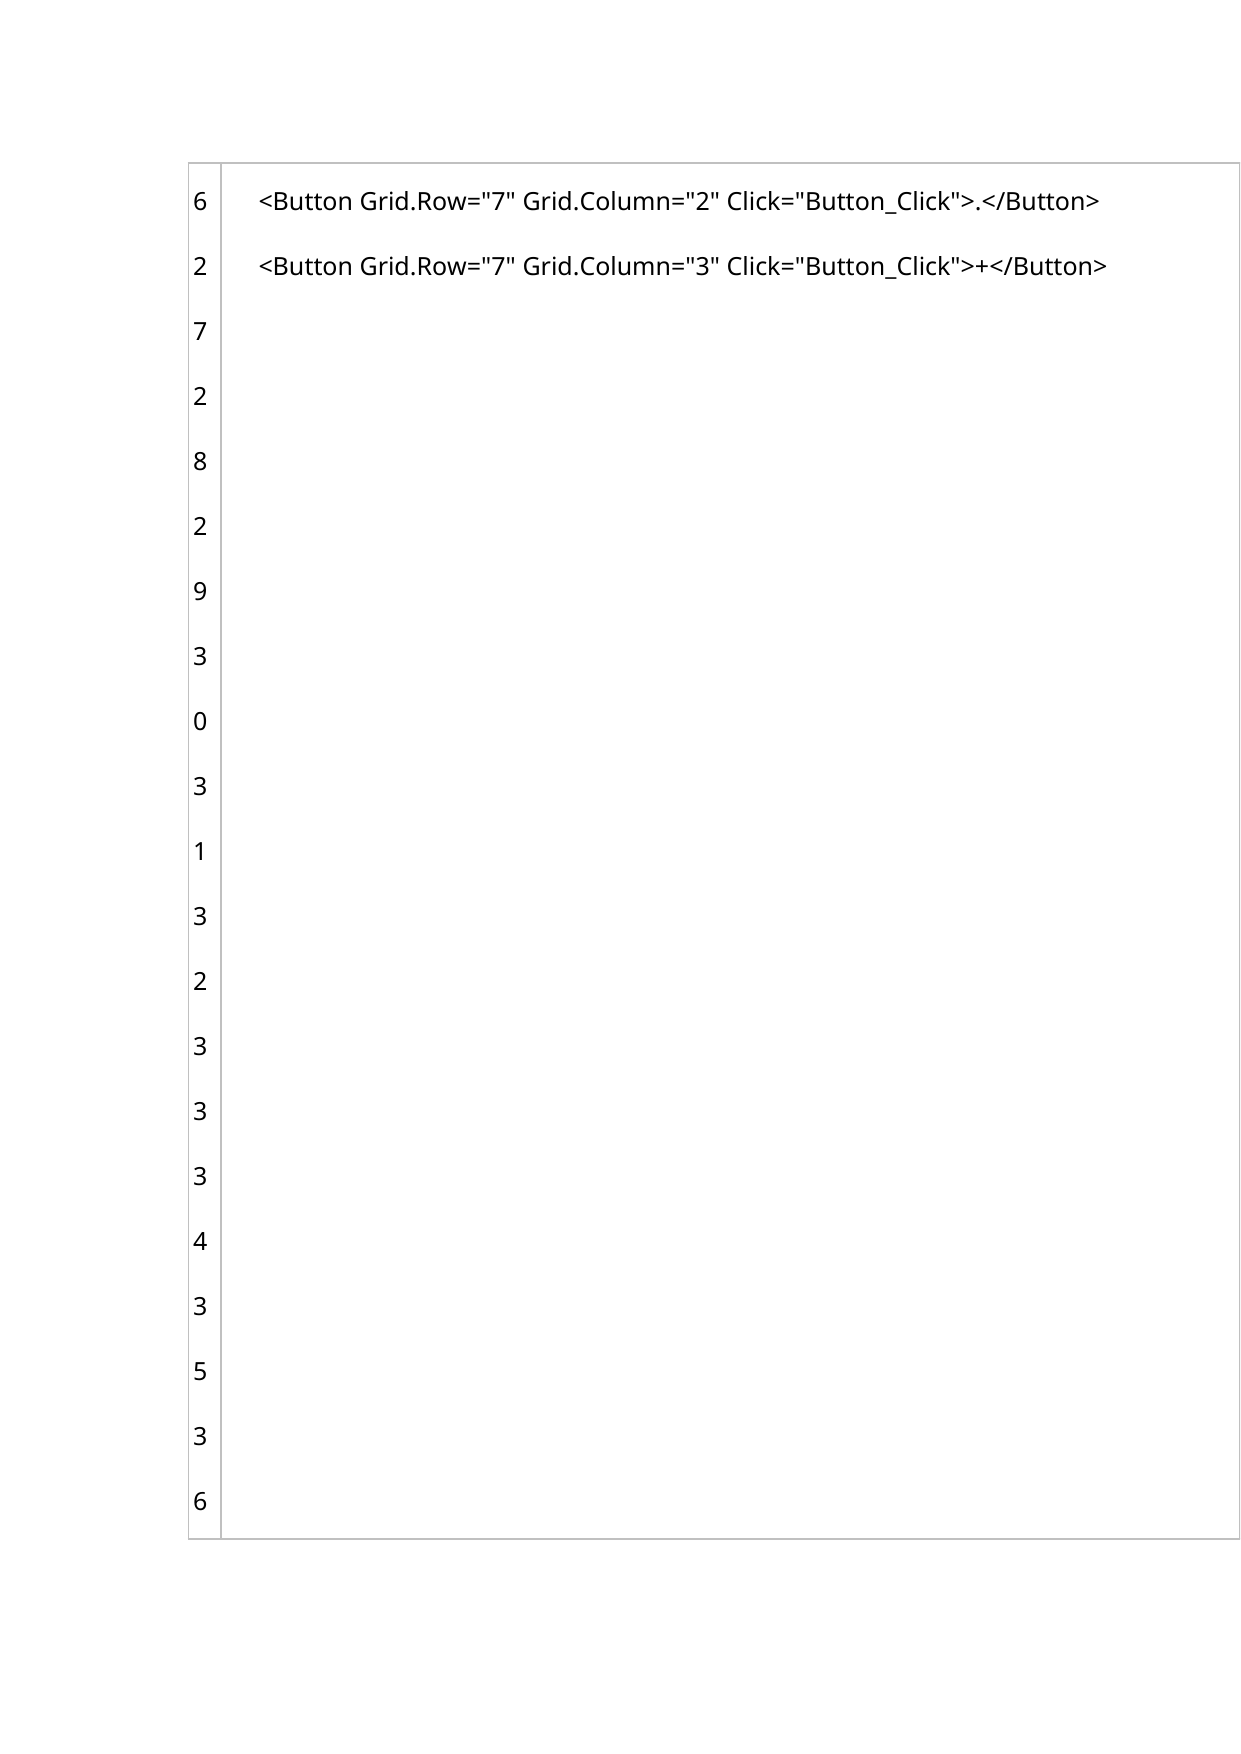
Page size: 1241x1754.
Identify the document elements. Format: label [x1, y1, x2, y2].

table_header [189, 164, 220, 1538]
table_header [222, 164, 1239, 1538]
